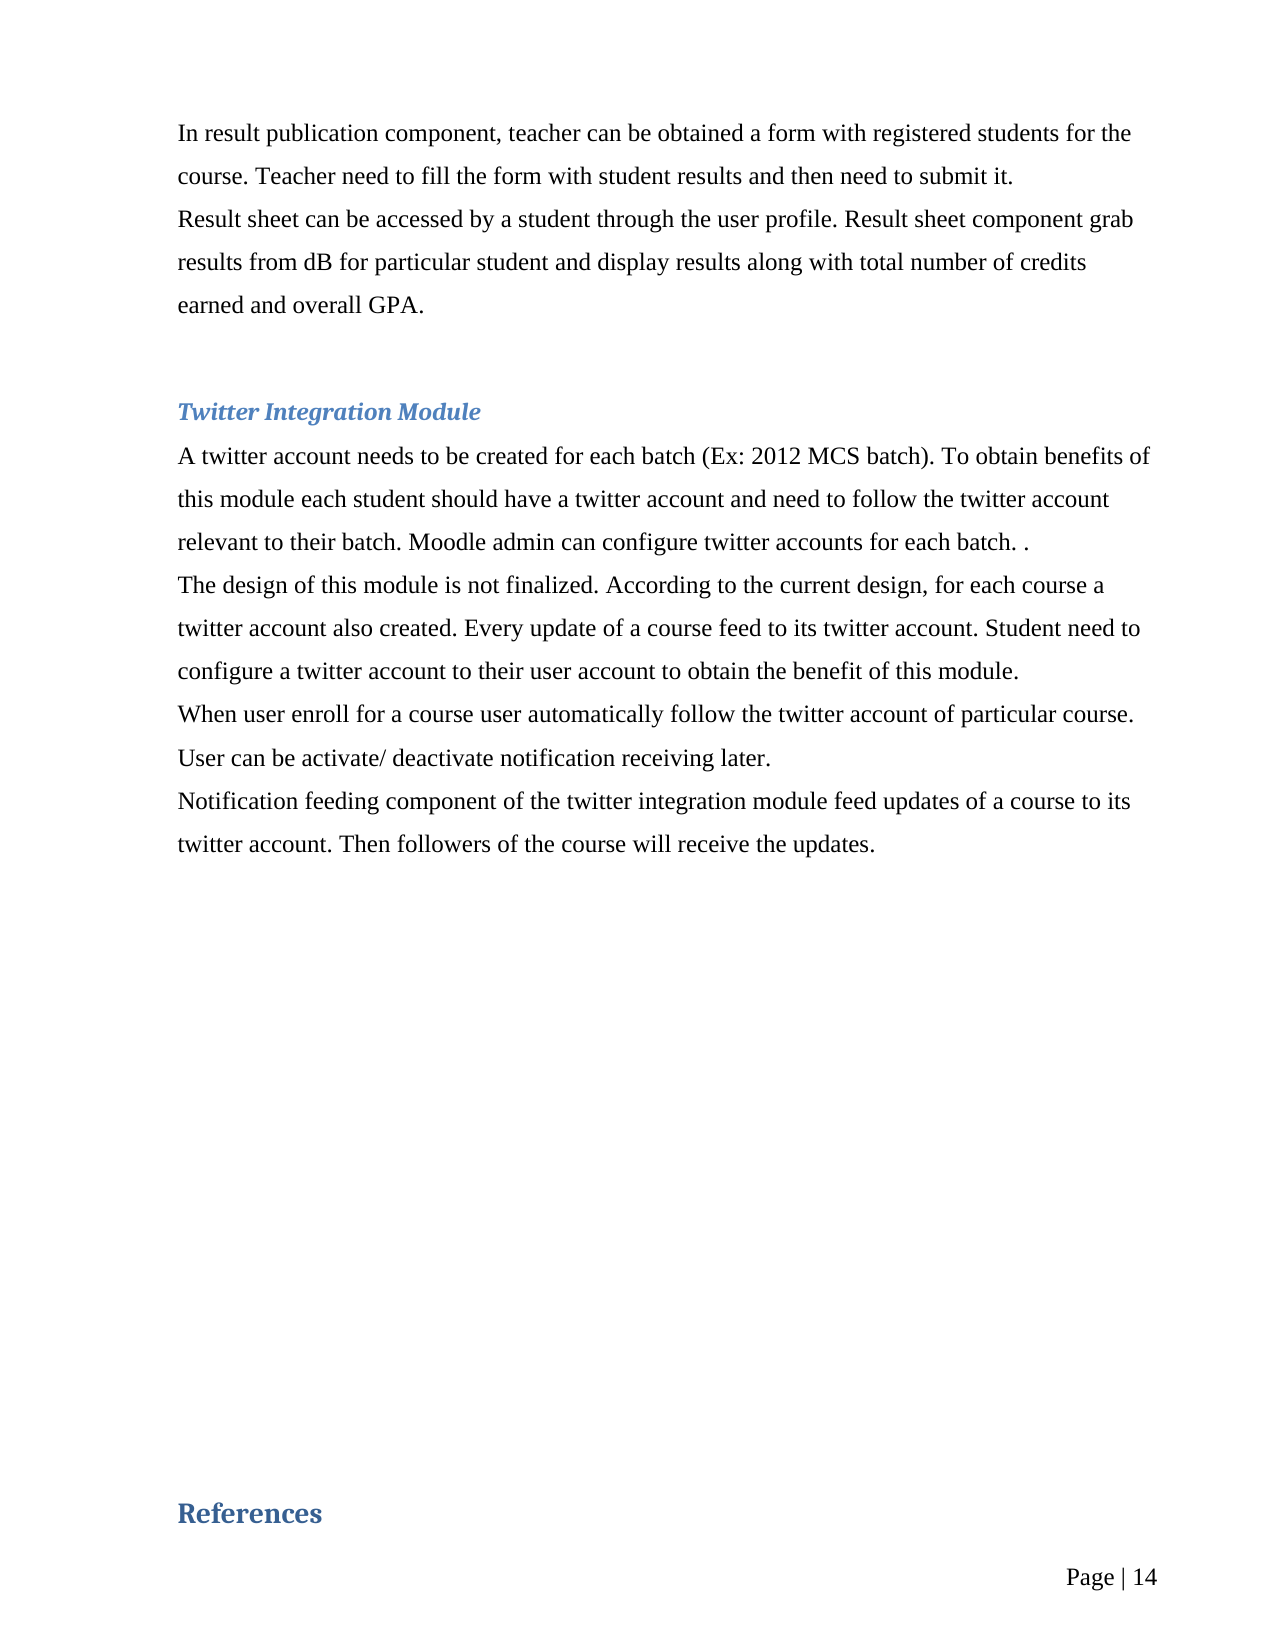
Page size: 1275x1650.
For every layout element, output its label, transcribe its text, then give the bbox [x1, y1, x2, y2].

text Result sheet can be accessed by a student through the user profile. Result sheet component grab results from dB for particular student and display results along with total number of credits earned and overall GPA. [177, 204, 1157, 319]
text A twitter account needs to be created for each batch (Ex: 2012 MCS batch). To obtain benefits of this module each student should have a twitter account and need to follow the twitter account relevant to their batch. Moodle admin can configure twitter accounts for each batch. . [177, 441, 1157, 556]
text When user enroll for a course user automatically follow the twitter account of particular course. User can be activate/ deactivate notification receiving later. [177, 699, 1157, 771]
text In result publication component, teacher can be obtained a form with registered students for the course. Teacher need to fill the form with student results and then need to submit it. [177, 118, 1157, 190]
subtitle Twitter Integration Module [177, 398, 1157, 426]
text Notification feeding component of the twitter integration module feed updates of a course to its twitter account. Then followers of the course will receive the updates. [177, 786, 1157, 858]
text The design of this module is not finalized. According to the current design, for each course a twitter account also created. Every update of a course feed to its twitter account. Student need to configure a twitter account to their user account to obtain the benefit of this module. [177, 570, 1157, 685]
